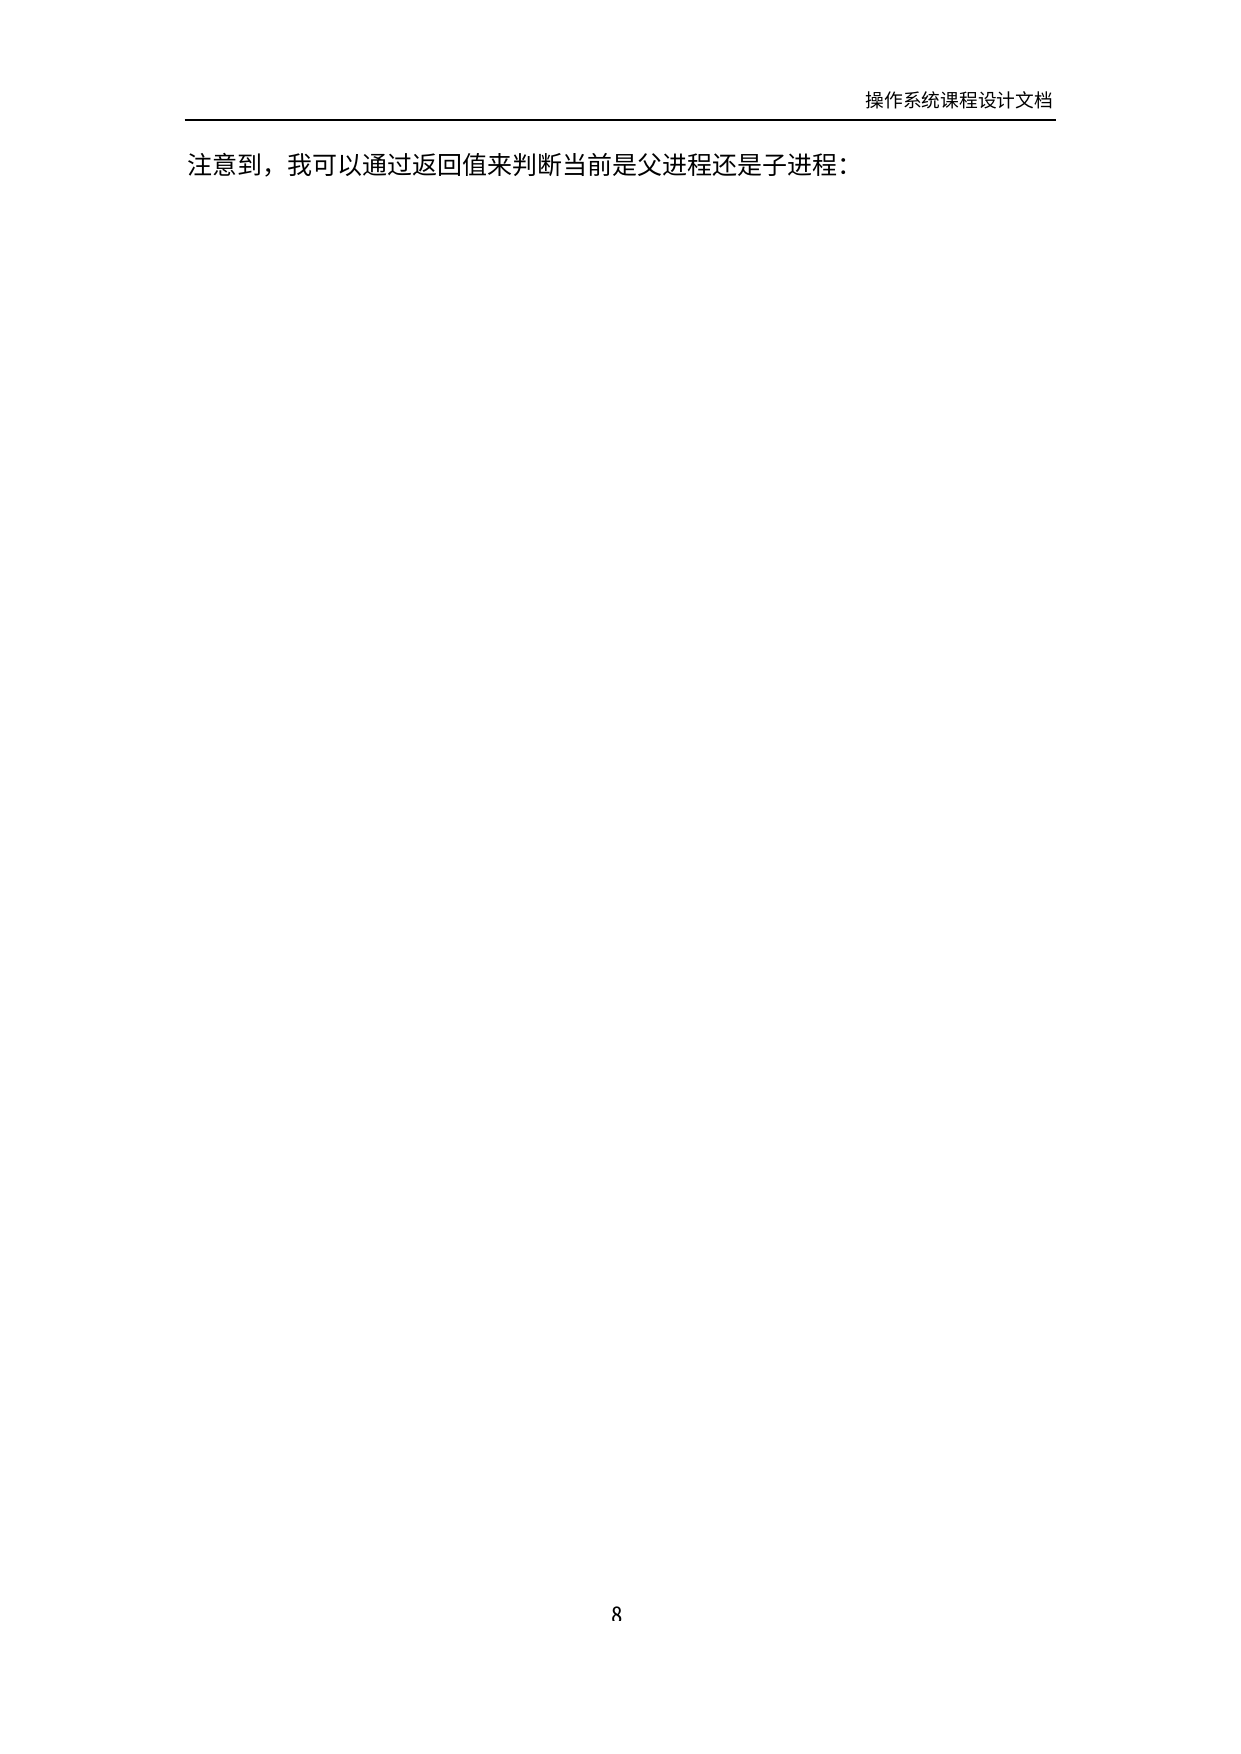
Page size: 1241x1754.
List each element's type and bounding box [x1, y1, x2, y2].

list [187, 146, 1053, 182]
